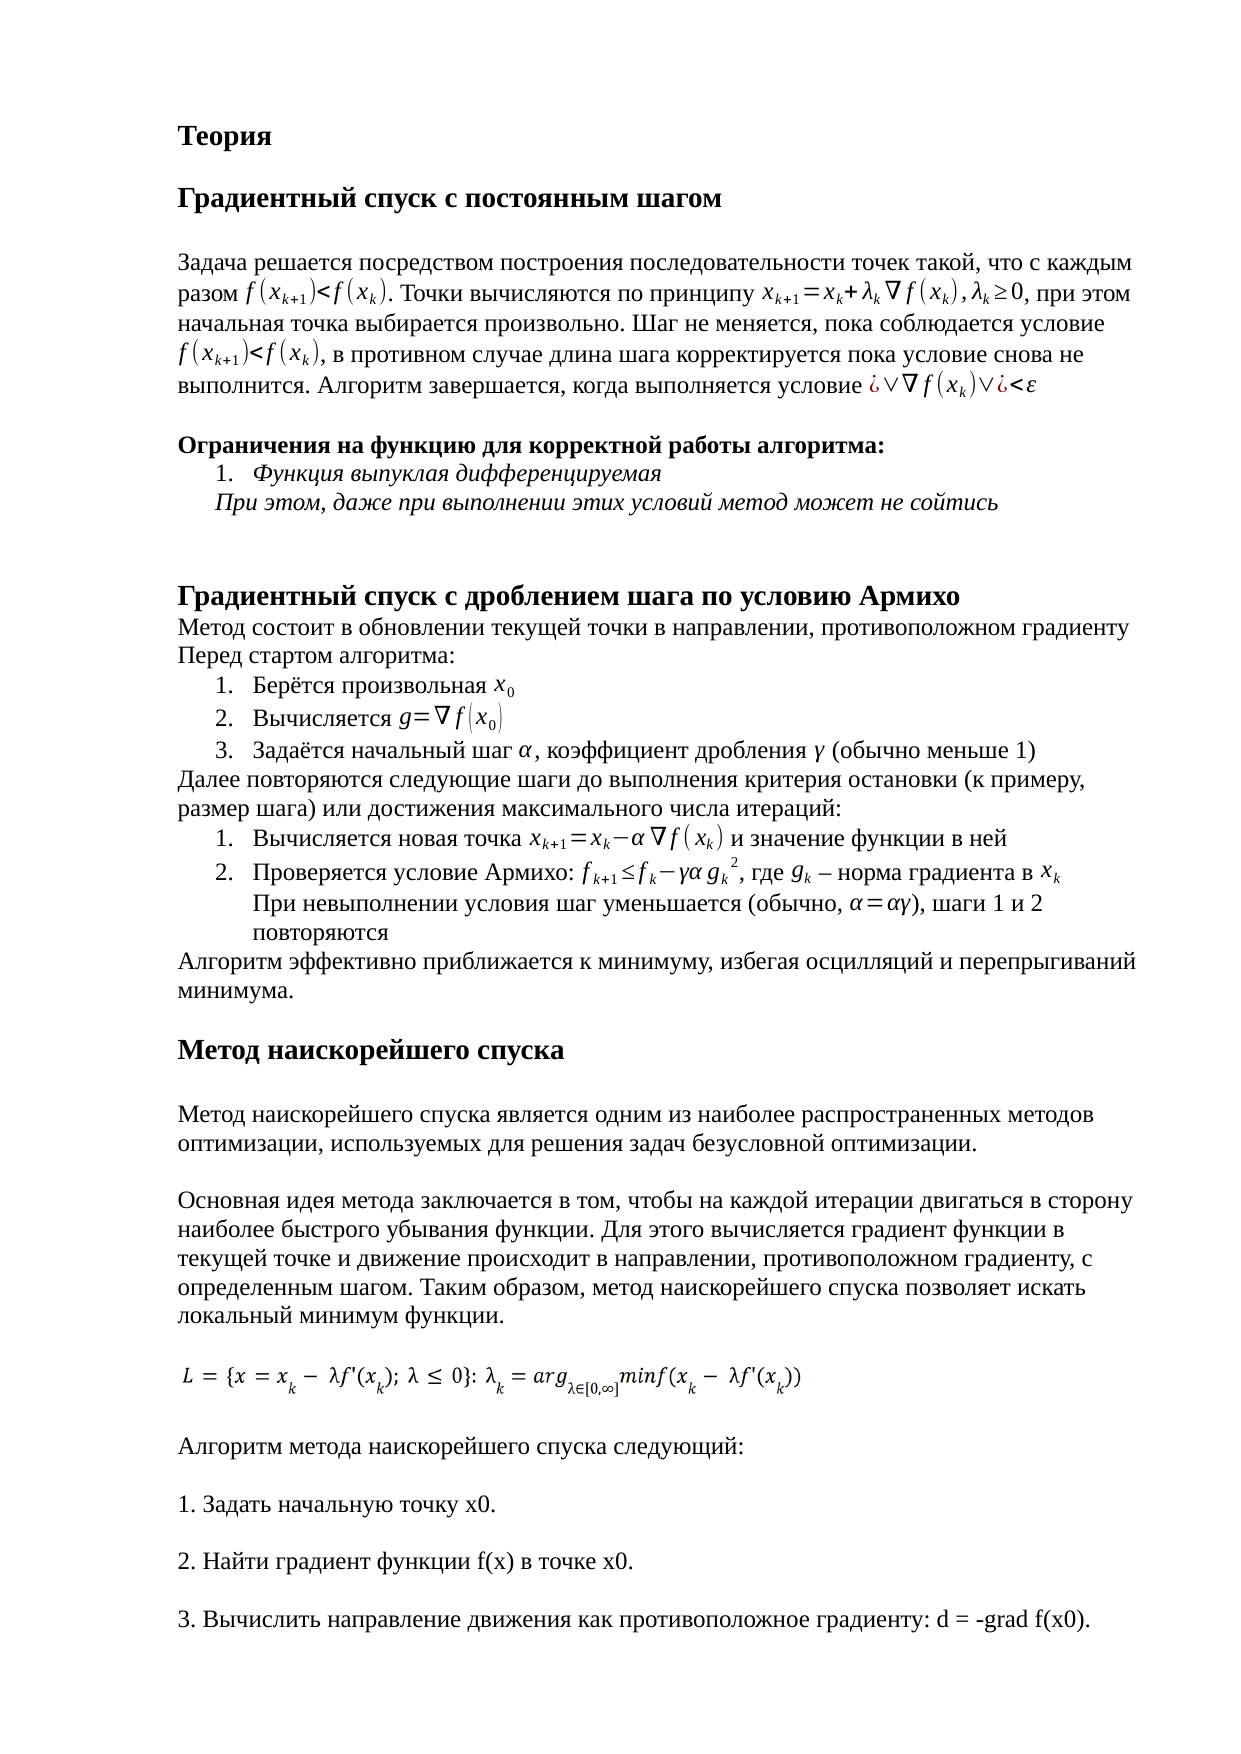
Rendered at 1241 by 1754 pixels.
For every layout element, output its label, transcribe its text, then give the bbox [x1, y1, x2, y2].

text Далее повторяются следующие шаги до выполнения критерия остановки (к примеру, размер шага) или достижения максимального числа итераций: [177, 764, 1152, 822]
text Основная идея метода заключается в том, чтобы на каждой итерации двигаться в сторону наиболее быстрого убывания функции. Для этого вычисляется градиент функции в текущей точке и движение происходит в направлении, противоположном градиенту, с определенным шагом. Таким образом, метод наискорейшего спуска позволяет искать локальный минимум функции. [177, 1186, 1152, 1329]
text 3. Вычислить направление движения как противоположное градиенту: d = -grad f(x0). [177, 1604, 1152, 1633]
text Градиентный спуск с постоянным шагом [177, 180, 1152, 214]
picture [177, 1358, 804, 1403]
text Ограничения на функцию для корректной работы алгоритма: [177, 430, 1152, 458]
list Проверяется условие Армихо: , где – норма градиента в При невыполнении условия шаг уменьшается (обычно, ), шаги 1 и 2 повторяются [215, 853, 1152, 946]
list Вычисляется новая точка и значение функции в ней [215, 822, 1152, 853]
text Метод наискорейшего спуска [177, 1032, 1152, 1066]
list Вычисляется [215, 701, 1152, 735]
text Перед стартом алгоритма: [177, 641, 1152, 669]
text Метод состоит в обновлении текущей точки в направлении, противоположном градиенту [177, 612, 1152, 641]
list Берётся произвольная [215, 669, 1152, 701]
text Метод наискорейшего спуска является одним из наиболее распространенных методов оптимизации, используемых для решения задач безусловной оптимизации. [177, 1099, 1152, 1157]
list Задаётся начальный шаг , коэффициент дробления (обычно меньше 1) [215, 735, 1152, 764]
text 1. Задать начальную точку x0. [177, 1489, 1152, 1518]
text Задача решается посредством построения последовательности точек такой, что с каждым разом . Точки вычисляются по принципу , при этом начальная точка выбирается произвольно. Шаг не меняется, пока соблюдается условие , в противном случае длина шага корректируется пока условие снова не выполнится. Алгоритм завершается, когда выполняется условие [177, 247, 1152, 401]
text Алгоритм метода наискорейшего спуска следующий: [177, 1431, 1152, 1460]
text Теория [177, 118, 1152, 152]
text Градиентный спуск с дроблением шага по условию Армихо [177, 578, 1152, 612]
text При этом, даже при выполнении этих условий метод может не сойтись [215, 487, 1152, 516]
list Функция выпуклая дифференцируемая [215, 458, 1152, 487]
text 2. Найти градиент функции f(x) в точке x0. [177, 1546, 1152, 1575]
text Алгоритм эффективно приближается к минимуму, избегая осцилляций и перепрыгиваний минимума. [177, 946, 1152, 1003]
